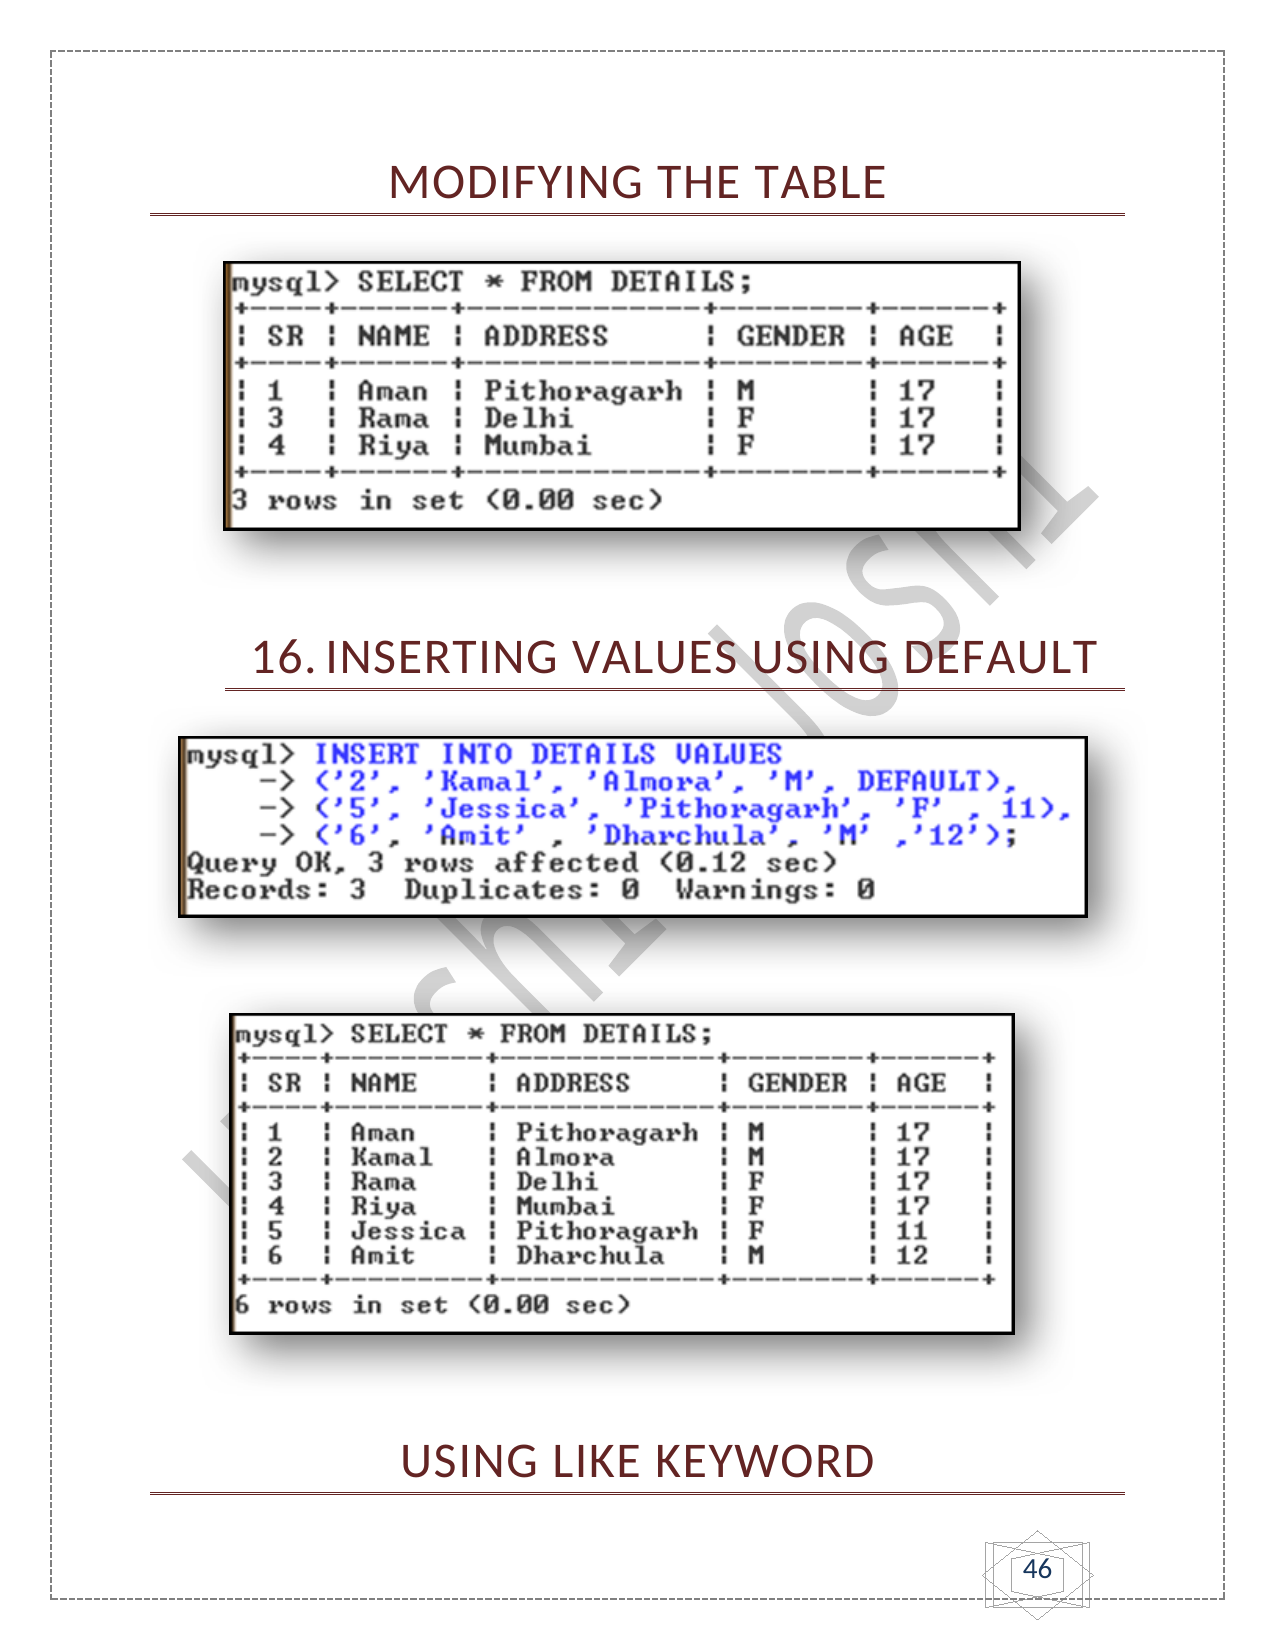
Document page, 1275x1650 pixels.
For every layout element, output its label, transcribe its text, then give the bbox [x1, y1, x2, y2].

subtitle Inserting Values Using Default [225, 625, 1125, 688]
subtitle Modifying the Table [150, 150, 1125, 213]
picture [178, 736, 1088, 918]
subtitle USING LIKE KEYWORD [150, 1429, 1125, 1492]
picture [229, 1013, 1015, 1335]
picture [223, 261, 1021, 531]
